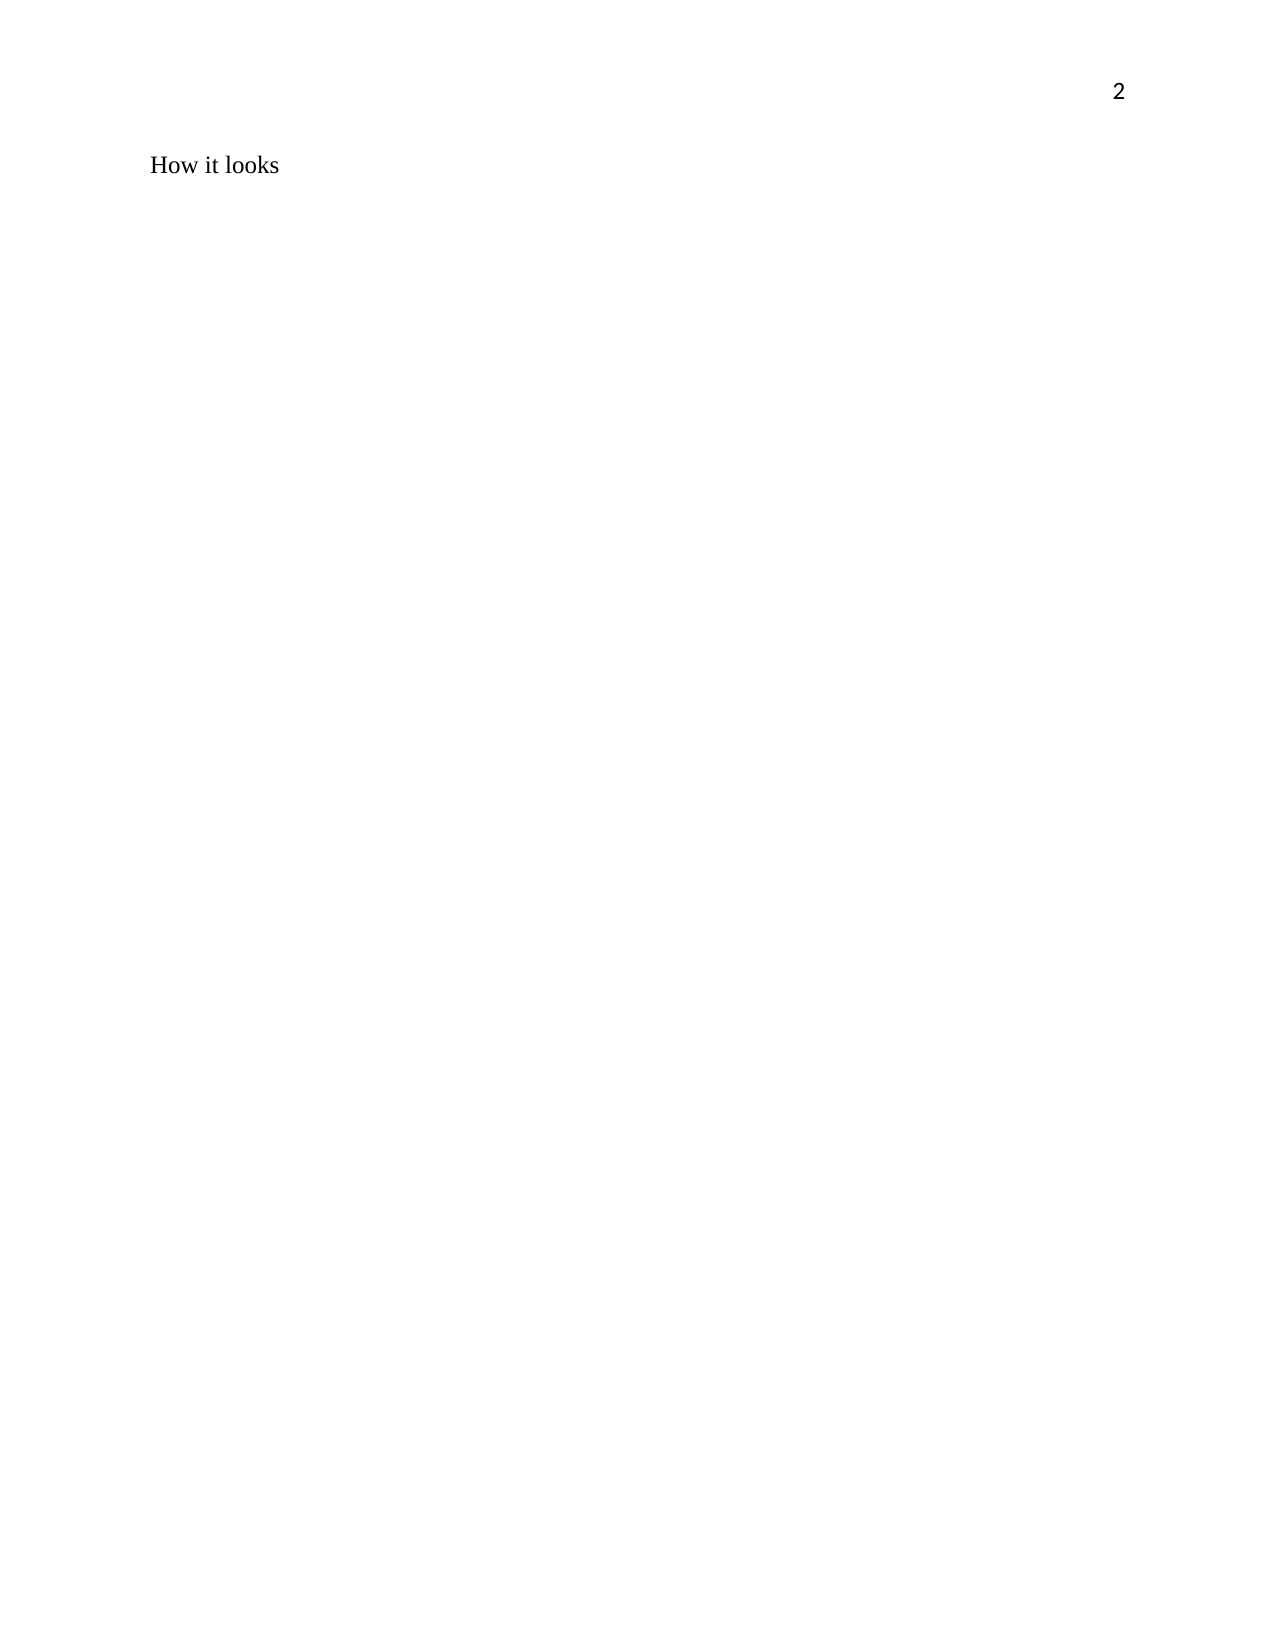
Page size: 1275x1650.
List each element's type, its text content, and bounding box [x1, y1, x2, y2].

text How it looks [150, 150, 1125, 179]
